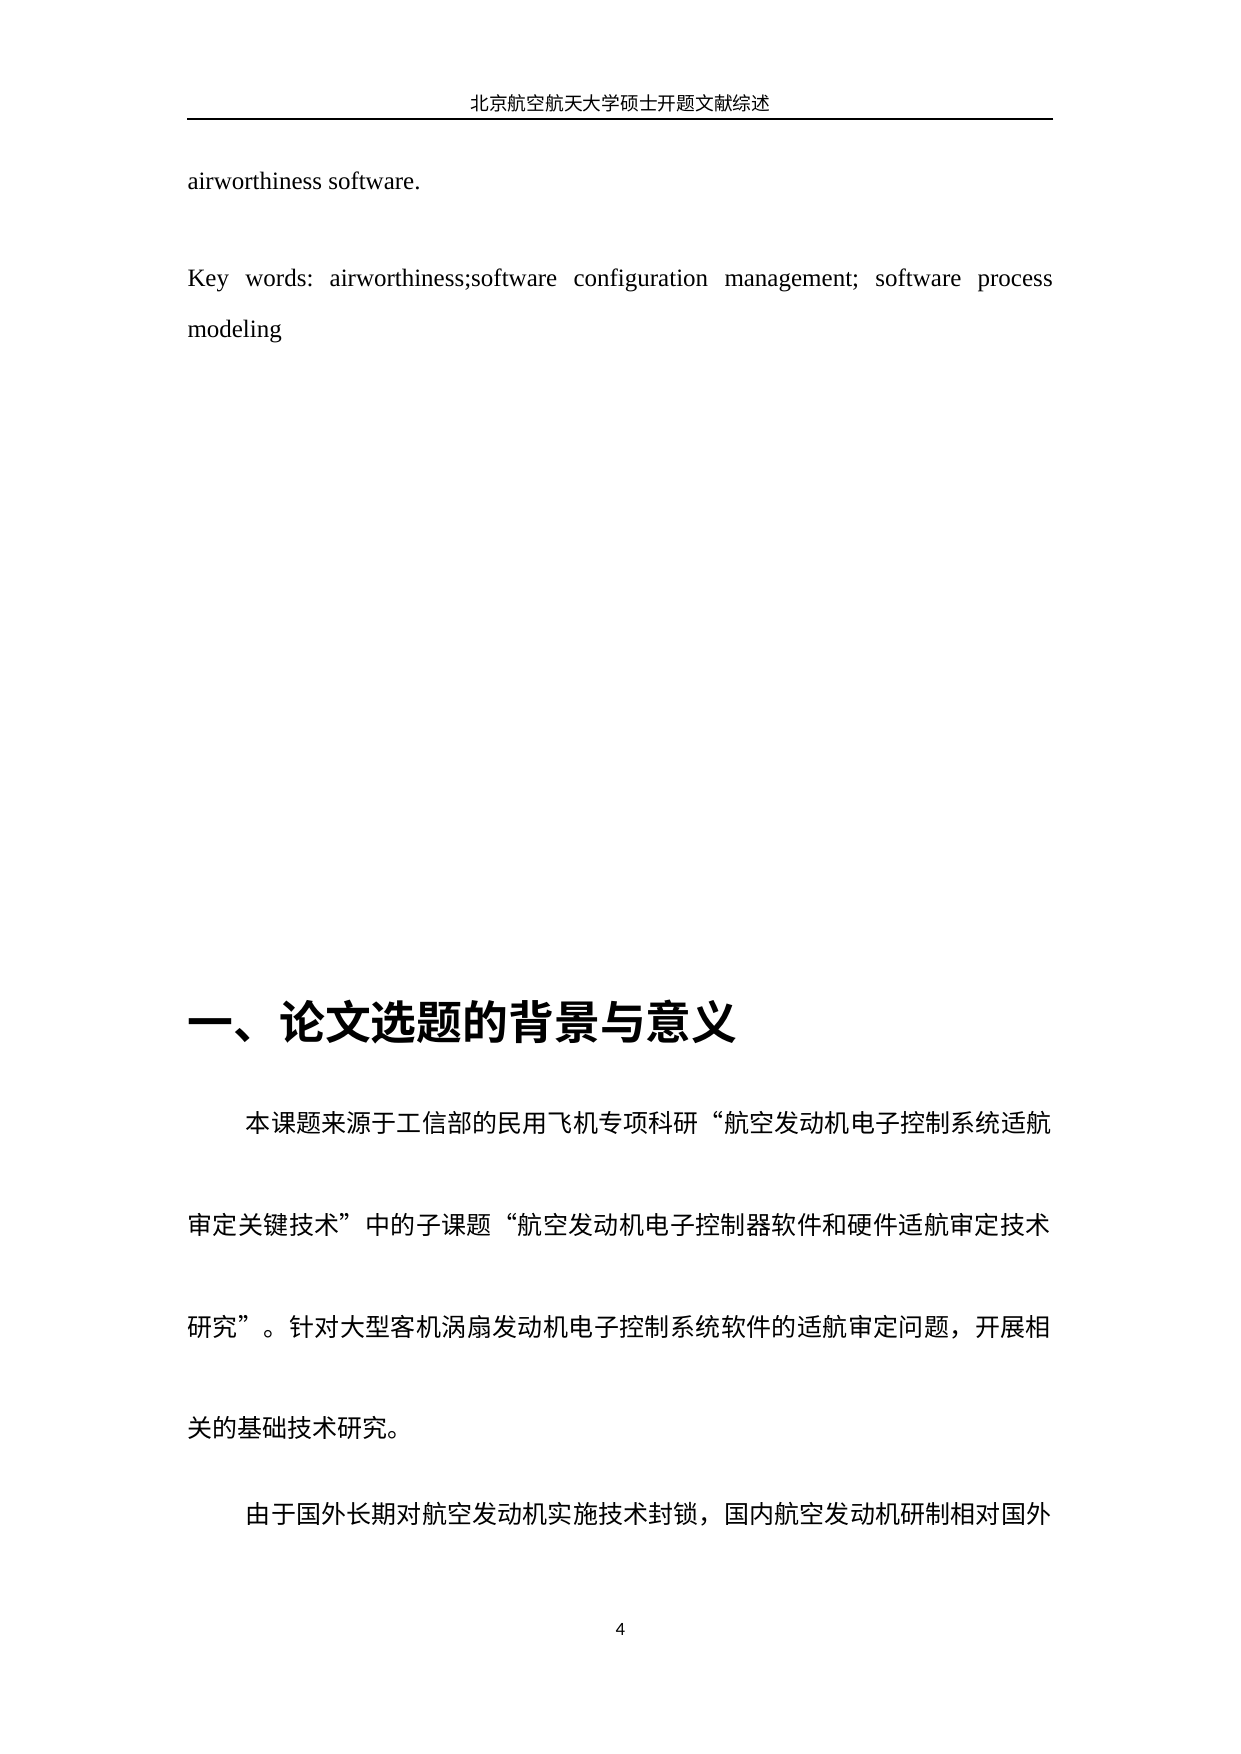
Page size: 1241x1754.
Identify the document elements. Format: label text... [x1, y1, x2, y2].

text Key words: airworthiness;software configuration management; software process modeling [187, 261, 1053, 345]
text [187, 164, 1053, 198]
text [187, 1479, 1053, 1547]
subtitle 一、论文选题的背景与意义 [187, 985, 1053, 1053]
text 本课题来源于工信部的民用飞机专项科研“航空发动机电子控制系统适航审定关键技术”中的子课题“航空发动机电子控制器软件和硬件适航审定技术研究”。针对大型客机涡扇发动机电子控制系统软件的适航审定问题，开展相关的基础技术研究。 [187, 1087, 1053, 1461]
